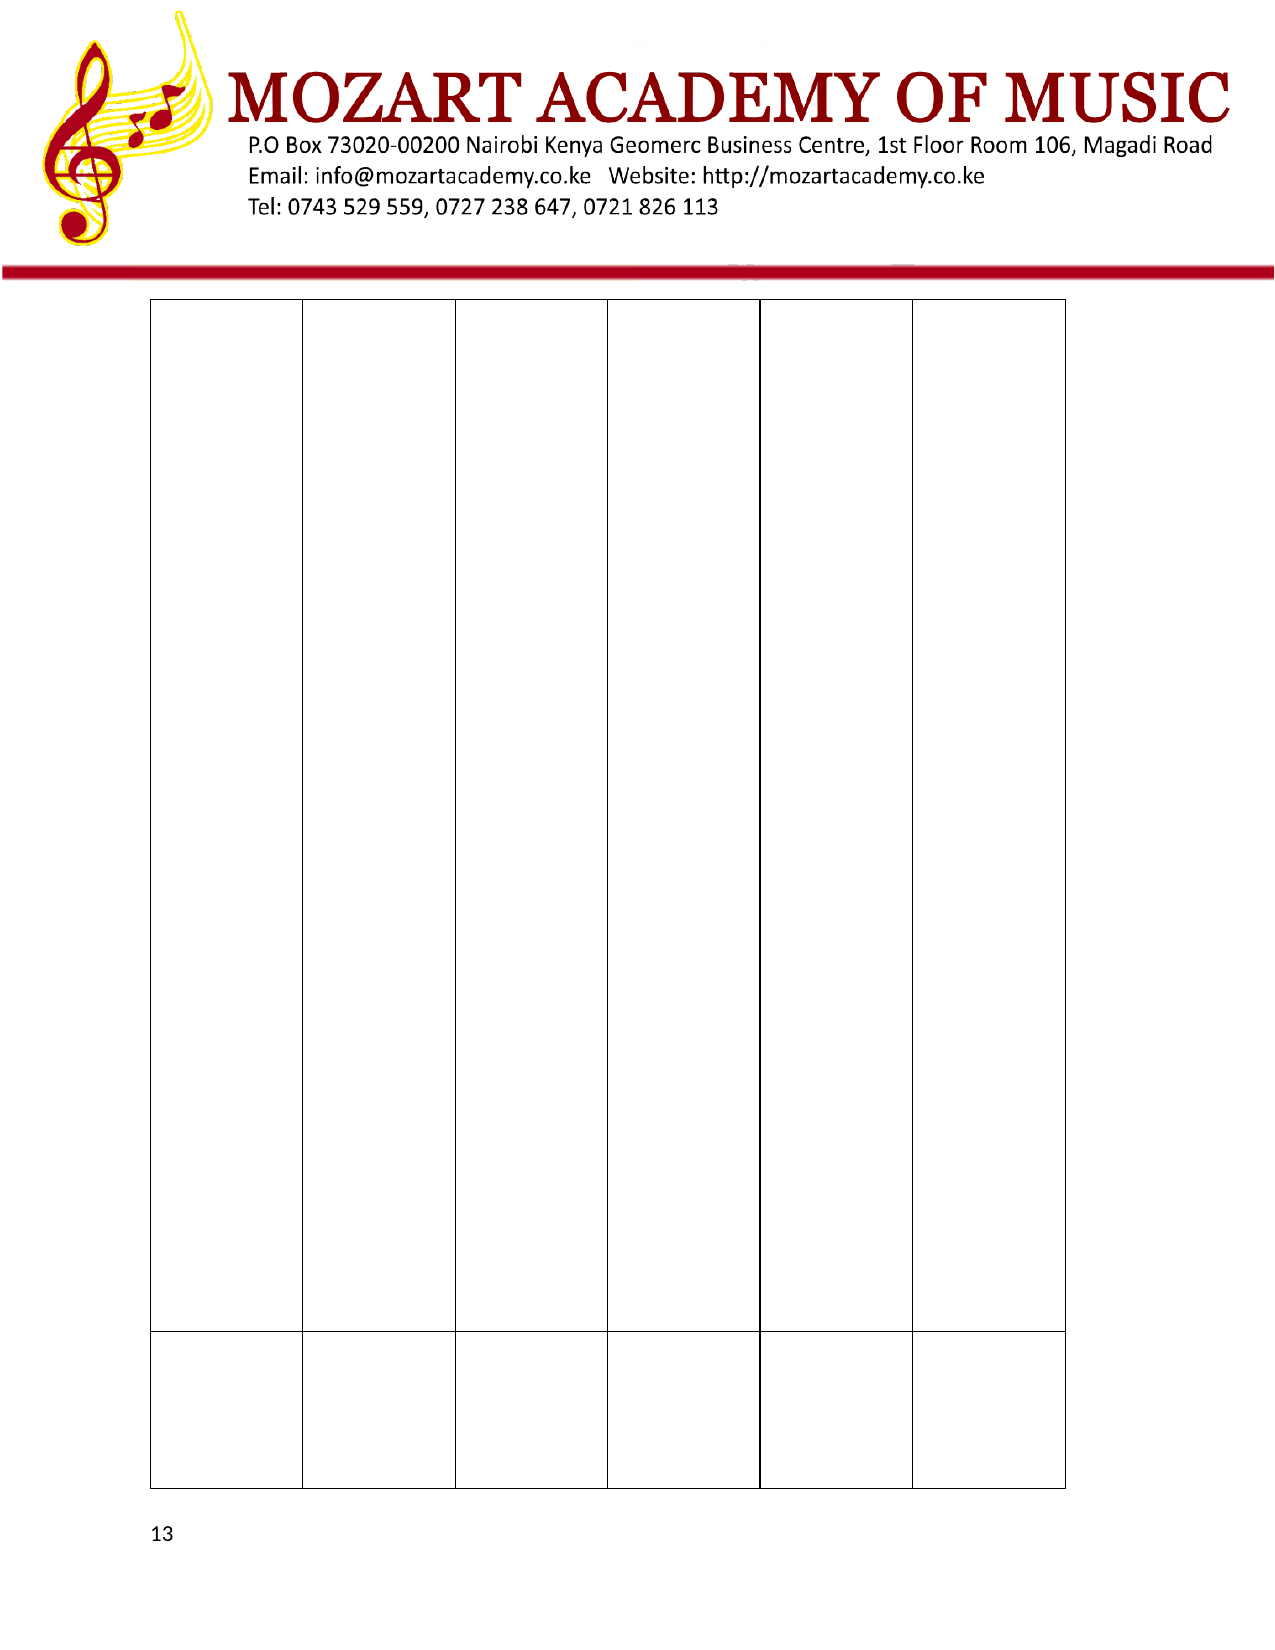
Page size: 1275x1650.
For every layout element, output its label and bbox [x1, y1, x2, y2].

table_cell [151, 300, 302, 1331]
picture [2, 0, 1275, 299]
table_cell [608, 1332, 759, 1488]
table_cell [608, 300, 759, 1331]
table_cell [303, 1332, 455, 1488]
table_cell [303, 300, 455, 1331]
table_cell [761, 1332, 912, 1488]
table_cell [761, 300, 912, 1331]
table_cell [913, 1332, 1065, 1488]
table_cell [456, 300, 607, 1331]
table_cell [151, 1332, 302, 1488]
table_cell [913, 300, 1065, 1331]
table_cell [456, 1332, 607, 1488]
